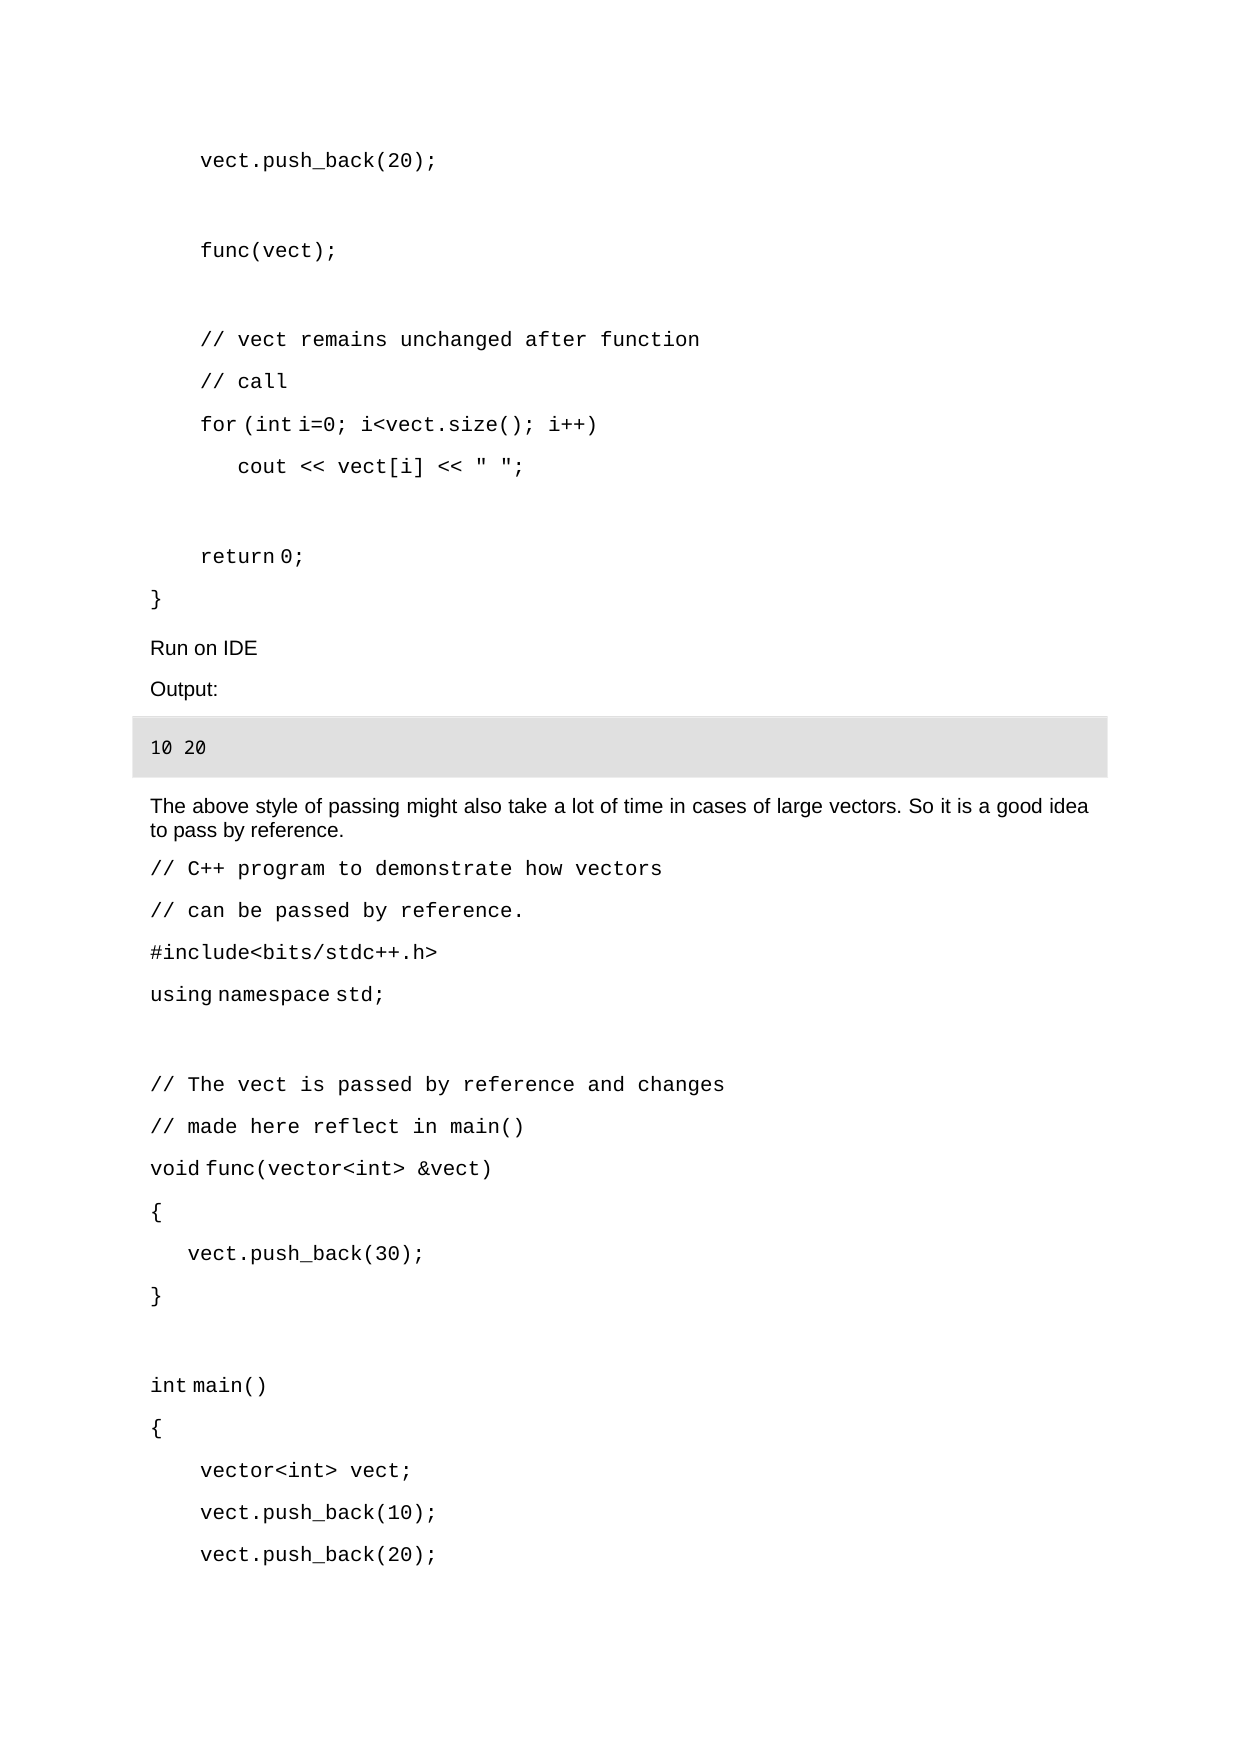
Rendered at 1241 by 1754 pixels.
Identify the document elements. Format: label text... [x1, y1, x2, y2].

text Output: [150, 677, 1090, 701]
text The above style of passing might also take a lot of time in cases of large vectors. So it is a good idea to pass by reference. [150, 794, 1090, 842]
text Run on IDE [150, 631, 1090, 660]
text 10 20 [133, 718, 1107, 777]
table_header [150, 858, 1200, 1586]
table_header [150, 150, 1200, 631]
